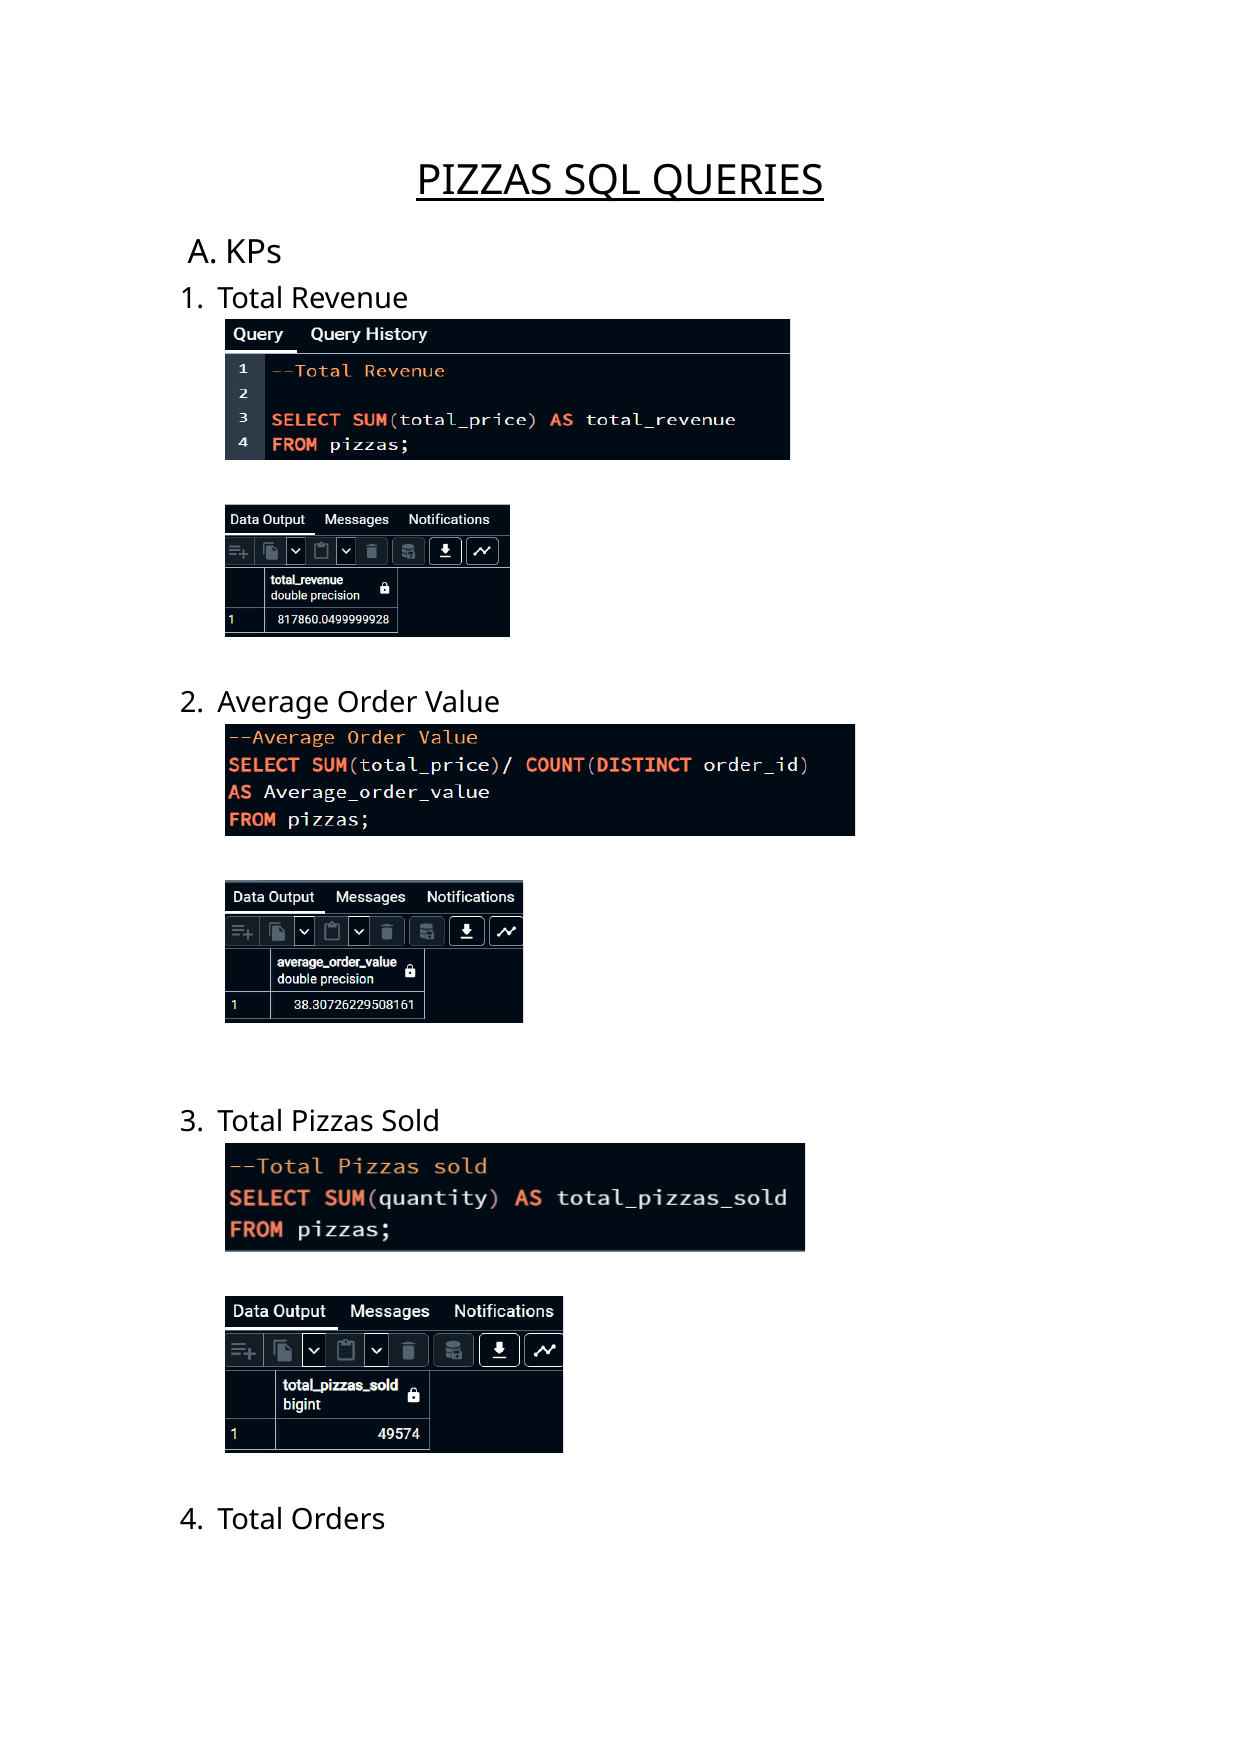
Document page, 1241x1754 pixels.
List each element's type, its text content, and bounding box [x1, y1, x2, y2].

list KPs [187, 228, 1090, 273]
picture [225, 880, 524, 1023]
text PIZZAS SQL QUERIES [150, 150, 1090, 207]
list Total Pizzas Sold [179, 1101, 1090, 1140]
picture [225, 1143, 806, 1252]
picture [225, 724, 856, 836]
picture [225, 1296, 564, 1453]
list Average Order Value [179, 681, 1090, 721]
list Total Orders [179, 1498, 1090, 1538]
picture [225, 504, 510, 637]
list Total Revenue [179, 277, 1090, 317]
picture [225, 319, 791, 460]
